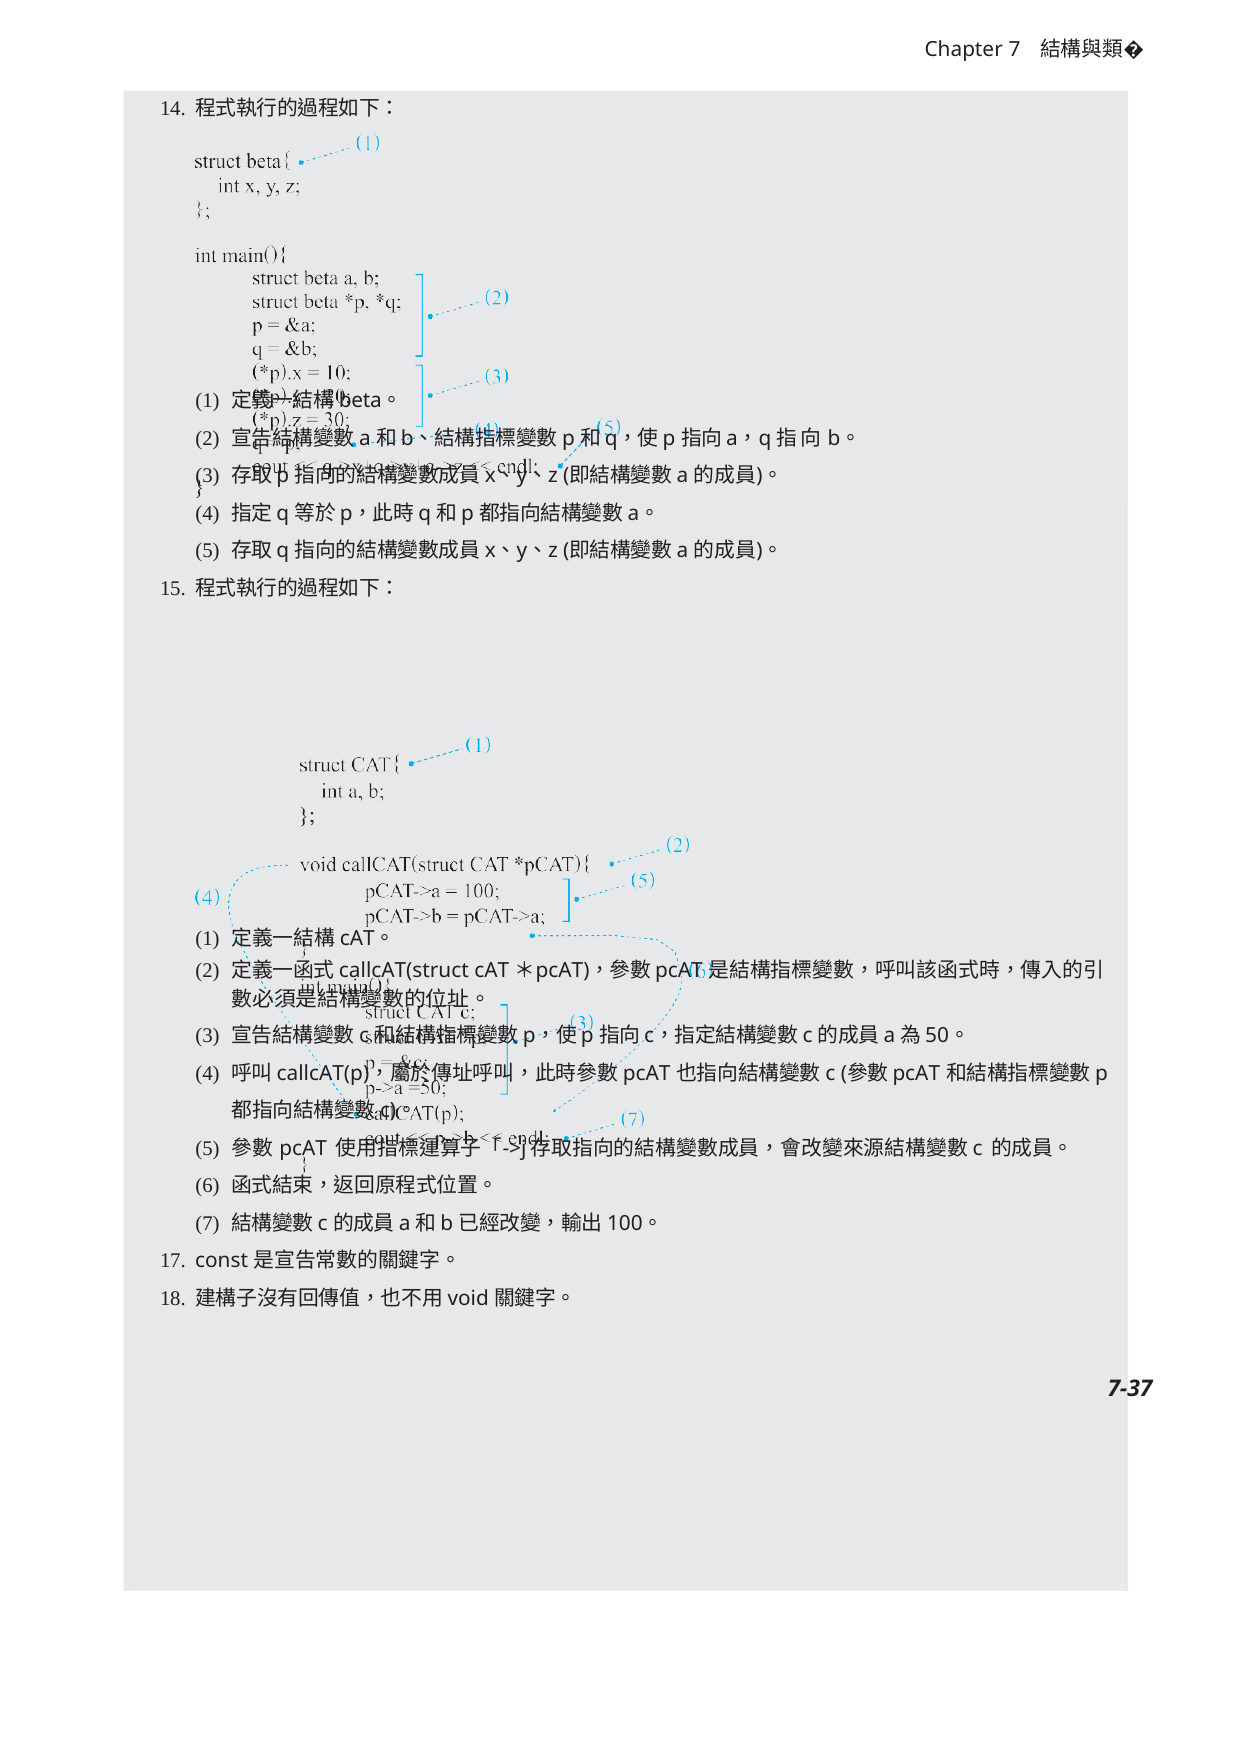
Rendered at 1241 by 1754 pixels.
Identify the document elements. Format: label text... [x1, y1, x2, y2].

list 定義一函式 callcAT(struct cAT ＊pcAT)，參數 pcAT 是結構指標變數，呼叫該函式時，傳入的引數必須是結構變數的位址。 [195, 953, 1120, 1013]
list 建構子沒有回傳值，也不用 void 關鍵字。 [160, 1275, 1196, 1313]
picture [300, 754, 399, 801]
list 函式結束，返回原程式位置。 [195, 1162, 1196, 1200]
list 存取 p 指向的結構變數成員 x、y、z (即結構變數 a 的成員)。 [195, 452, 1196, 490]
picture [466, 735, 490, 754]
picture [195, 245, 537, 377]
list const 是宣告常數的關鍵字。 [160, 1237, 1196, 1275]
list 呼叫 callcAT(p)，屬於傳址呼叫，此時參數 pcAT 也指向結構變數 c (參數 pcAT 和結構指標變數 p [195, 1050, 1196, 1087]
list 參數 pcAT 使用指標運算子「->j存取指向的結構變數成員，會改變來源結構變數 c 的成員。 [195, 1125, 1196, 1162]
picture [228, 835, 689, 915]
picture [195, 133, 379, 220]
list 程式執行的過程如下： [160, 565, 1196, 603]
list 定義一結構 cAT。 [195, 915, 1196, 953]
list 程式執行的過程如下： [160, 91, 1196, 121]
list 定義一結構 beta。 [195, 377, 1196, 415]
list 存取 q 指向的結構變數成員 x、y、z (即結構變數 a 的成員)。 [195, 527, 1196, 565]
list 指定 q 等於 p，此時 q 和 p 都指向結構變數 a。 [195, 490, 1196, 527]
list 結構變數 c 的成員 a 和 b 已經改變，輸出 100。 [195, 1200, 1196, 1237]
list 宣告結構變數 c 和結構指標變數 p，使 p 指向 c，指定結構變數 c 的成員 a 為 50。 [195, 1013, 1196, 1050]
list 宣告結構變數 a 和 b、結構指標變數 p 和 q，使 p 指向 a，q 指向b。 [195, 415, 1196, 452]
picture [195, 887, 219, 907]
text Chapter 7 結構與類� [76, 32, 1145, 63]
text 都指向結構變數 c)。 [231, 1087, 1196, 1125]
